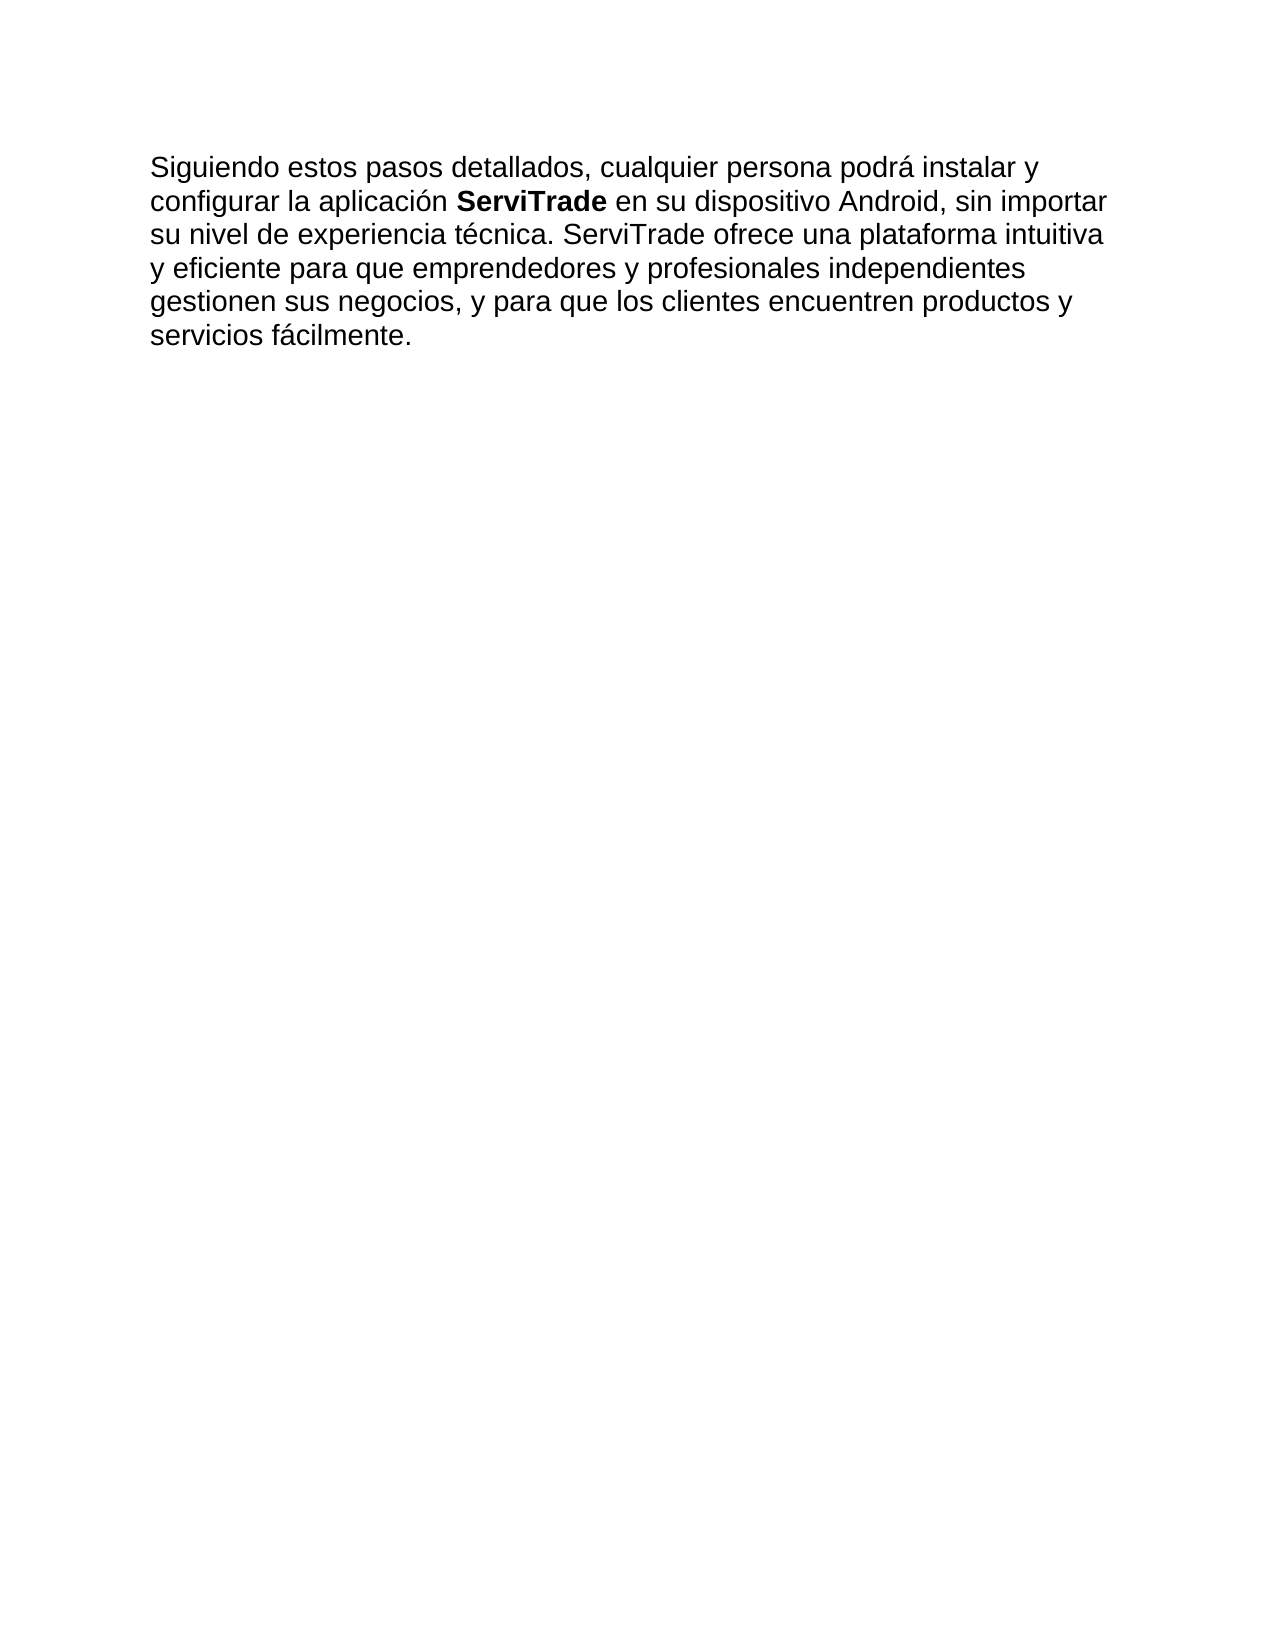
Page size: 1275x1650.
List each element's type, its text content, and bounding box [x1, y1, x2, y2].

text Siguiendo estos pasos detallados, cualquier persona podrá instalar y configurar la aplicación ServiTrade en su dispositivo Android, sin importar su nivel de experiencia técnica. ServiTrade ofrece una plataforma intuitiva y eficiente para que emprendedores y profesionales independientes gestionen sus negocios, y para que los clientes encuentren productos y servicios fácilmente. [150, 150, 1125, 351]
